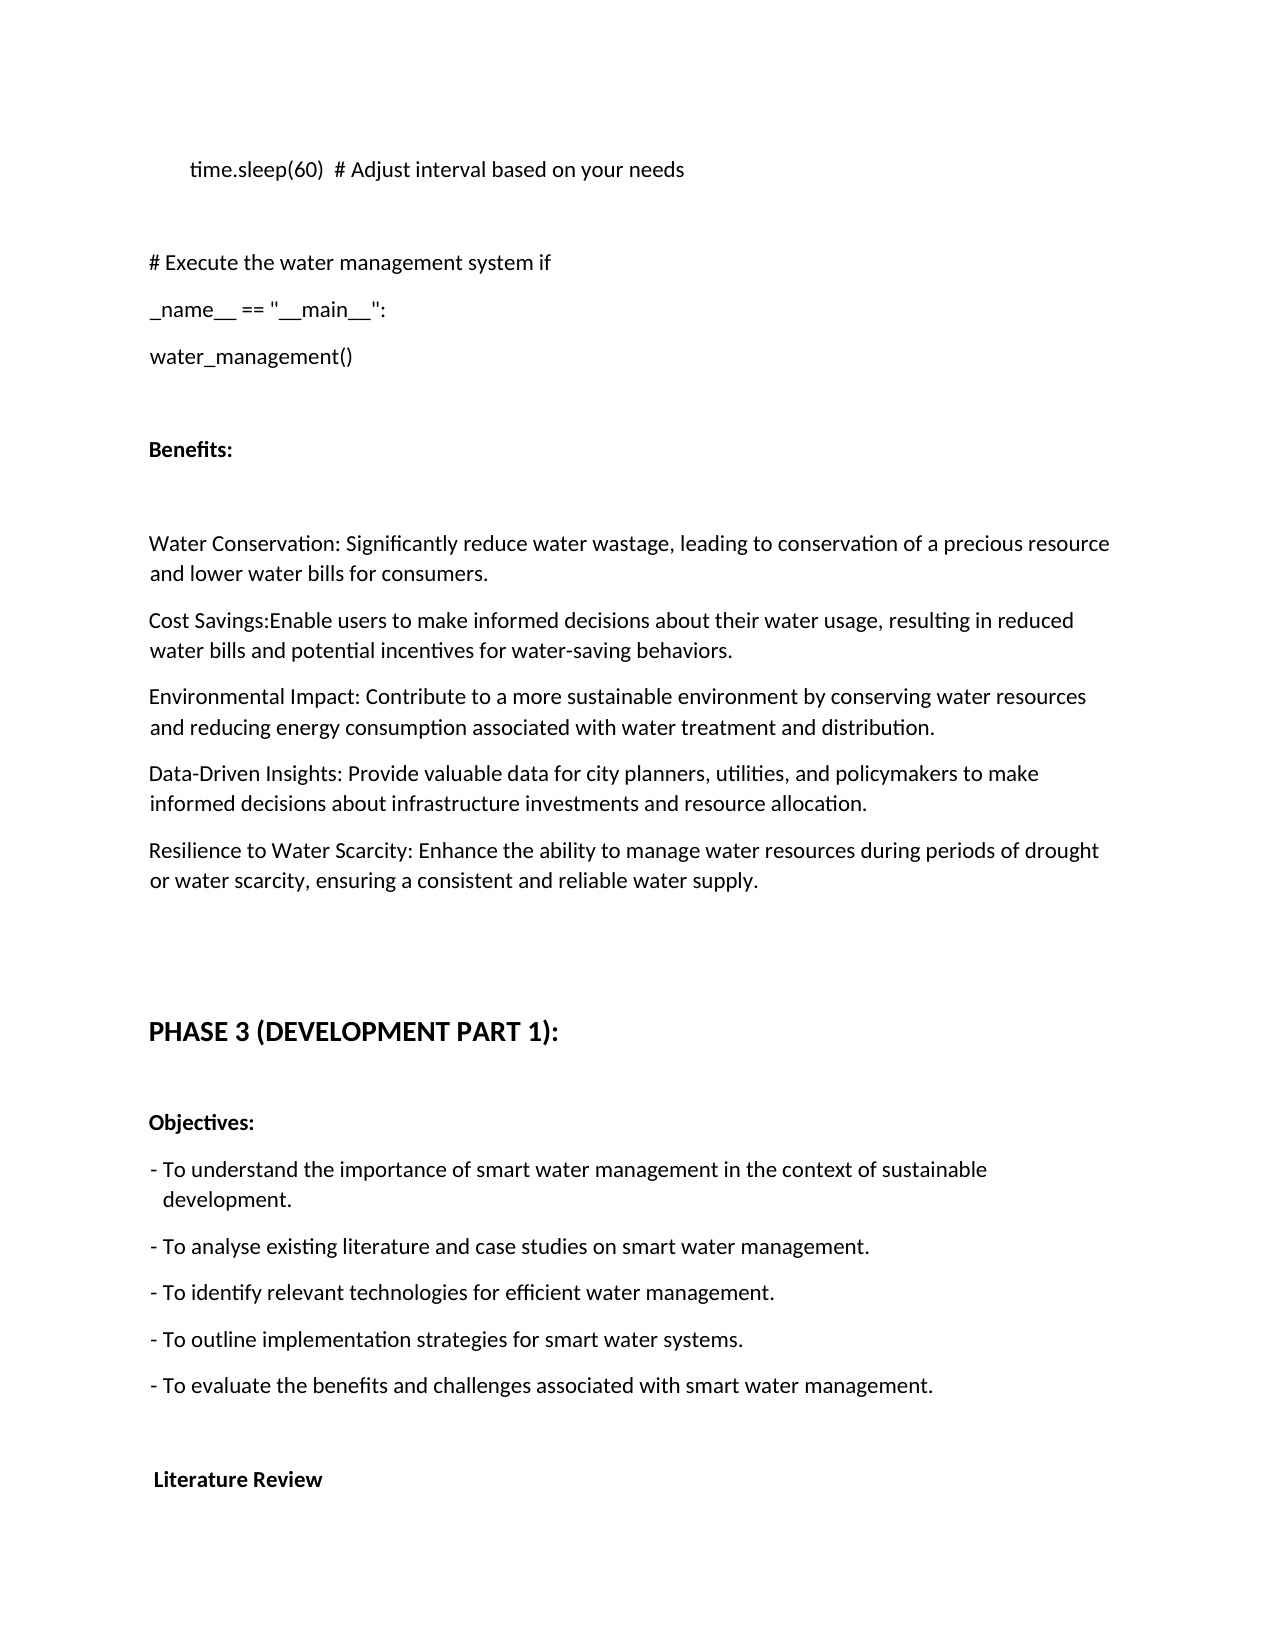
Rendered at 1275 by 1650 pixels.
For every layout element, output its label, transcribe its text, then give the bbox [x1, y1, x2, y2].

list To analyse existing literature and case studies on smart water management. [150, 1232, 1123, 1260]
text Benefits: [148, 435, 1123, 463]
text time.sleep(60) # Adjust interval based on your needs [148, 155, 1123, 183]
list To identify relevant technologies for efficient water management. [150, 1278, 1123, 1307]
list To understand the importance of smart water management in the context of sustainable development. [150, 1155, 1123, 1213]
text PHASE 3 (DEVELOPMENT PART 1): [148, 1013, 877, 1048]
text Resilience to Water Scarcity: Enhance the ability to manage water resources during periods of drought or water scarcity, ensuring a consistent and reliable water supply. [148, 836, 1123, 894]
text Objectives: [148, 1108, 1123, 1137]
text Environmental Impact: Contribute to a more sustainable environment by conserving water resources and reducing energy consumption associated with water treatment and distribution. [148, 682, 1123, 741]
list To outline implementation strategies for smart water systems. [150, 1325, 1123, 1353]
text # Execute the water management system if _name__ == "__main__": water_management() [148, 248, 553, 370]
text Cost Savings:Enable users to make informed decisions about their water usage, resulting in reduced water bills and potential incentives for water-saving behaviors. [148, 606, 1123, 664]
list To evaluate the benefits and challenges associated with smart water management. [150, 1372, 1123, 1400]
text Water Conservation: Significantly reduce water wastage, leading to conservation of a precious resource and lower water bills for consumers. [148, 529, 1123, 587]
text Data-Driven Insights: Provide valuable data for city planners, utilities, and policymakers to make informed decisions about infrastructure investments and resource allocation. [148, 759, 1123, 817]
text Literature Review [148, 1465, 1123, 1493]
